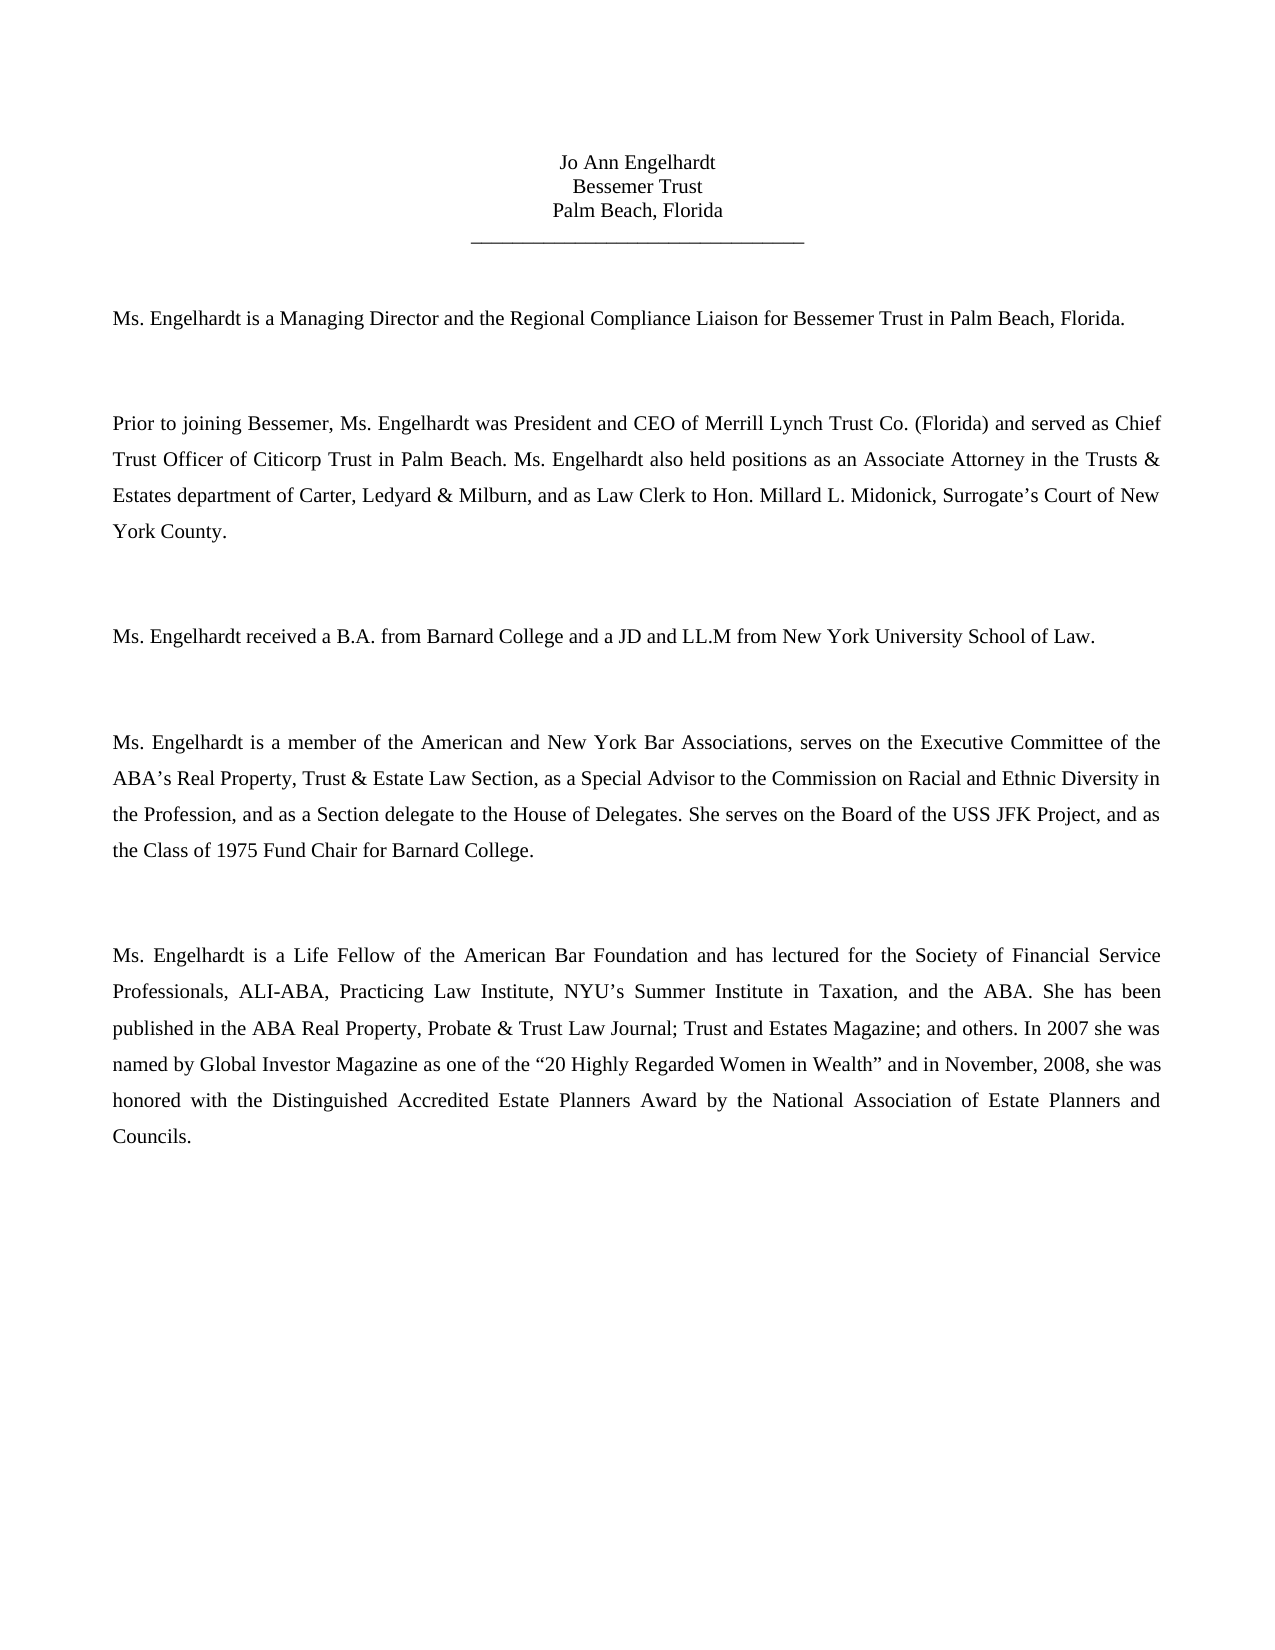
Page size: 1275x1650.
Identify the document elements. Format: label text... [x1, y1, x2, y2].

text Ms. Engelhardt is a member of the American and New York Bar Associations, serves on the Executive Committee of the ABA’s Real Property, Trust & Estate Law Section, as a Special Advisor to the Commission on Racial and Ethnic Diversity in the Profession, and as a Section delegate to the House of Delegates. She serves on the Board of the USS JFK Project, and as the Class of 1975 Fund Chair for Barnard College. [112, 730, 1162, 862]
text Jo Ann Engelhardt [112, 150, 1162, 174]
text Bessemer Trust [112, 174, 1162, 198]
text Ms. Engelhardt is a Life Fellow of the American Bar Foundation and has lectured for the Society of Financial Service Professionals, ALI-ABA, Practicing Law Institute, NYU’s Summer Institute in Taxation, and the ABA. She has been published in the ABA Real Property, Probate & Trust Law Journal; Trust and Estates Magazine; and others. In 2007 she was named by Global Investor Magazine as one of the “20 Highly Regarded Women in Wealth” and in November, 2008, she was honored with the Distinguished Accredited Estate Planners Award by the National Association of Estate Planners and Councils. [112, 943, 1162, 1148]
text Ms. Engelhardt received a B.A. from Barnard College and a JD and LL.M from New York University School of Law. [112, 624, 1162, 648]
text Palm Beach, Florida [112, 198, 1162, 222]
text ________________________________ [112, 222, 1162, 246]
text Prior to joining Bessemer, Ms. Engelhardt was President and CEO of Merrill Lynch Trust Co. (Florida) and served as Chief Trust Officer of Citicorp Trust in Palm Beach. Ms. Engelhardt also held positions as an Associate Attorney in the Trusts & Estates department of Carter, Ledyard & Milburn, and as Law Clerk to Hon. Millard L. Midonick, Surrogate’s Court of New York County. [112, 411, 1162, 543]
text Ms. Engelhardt is a Managing Director and the Regional Compliance Liaison for Bessemer Trust in Palm Beach, Florida. [112, 306, 1162, 329]
